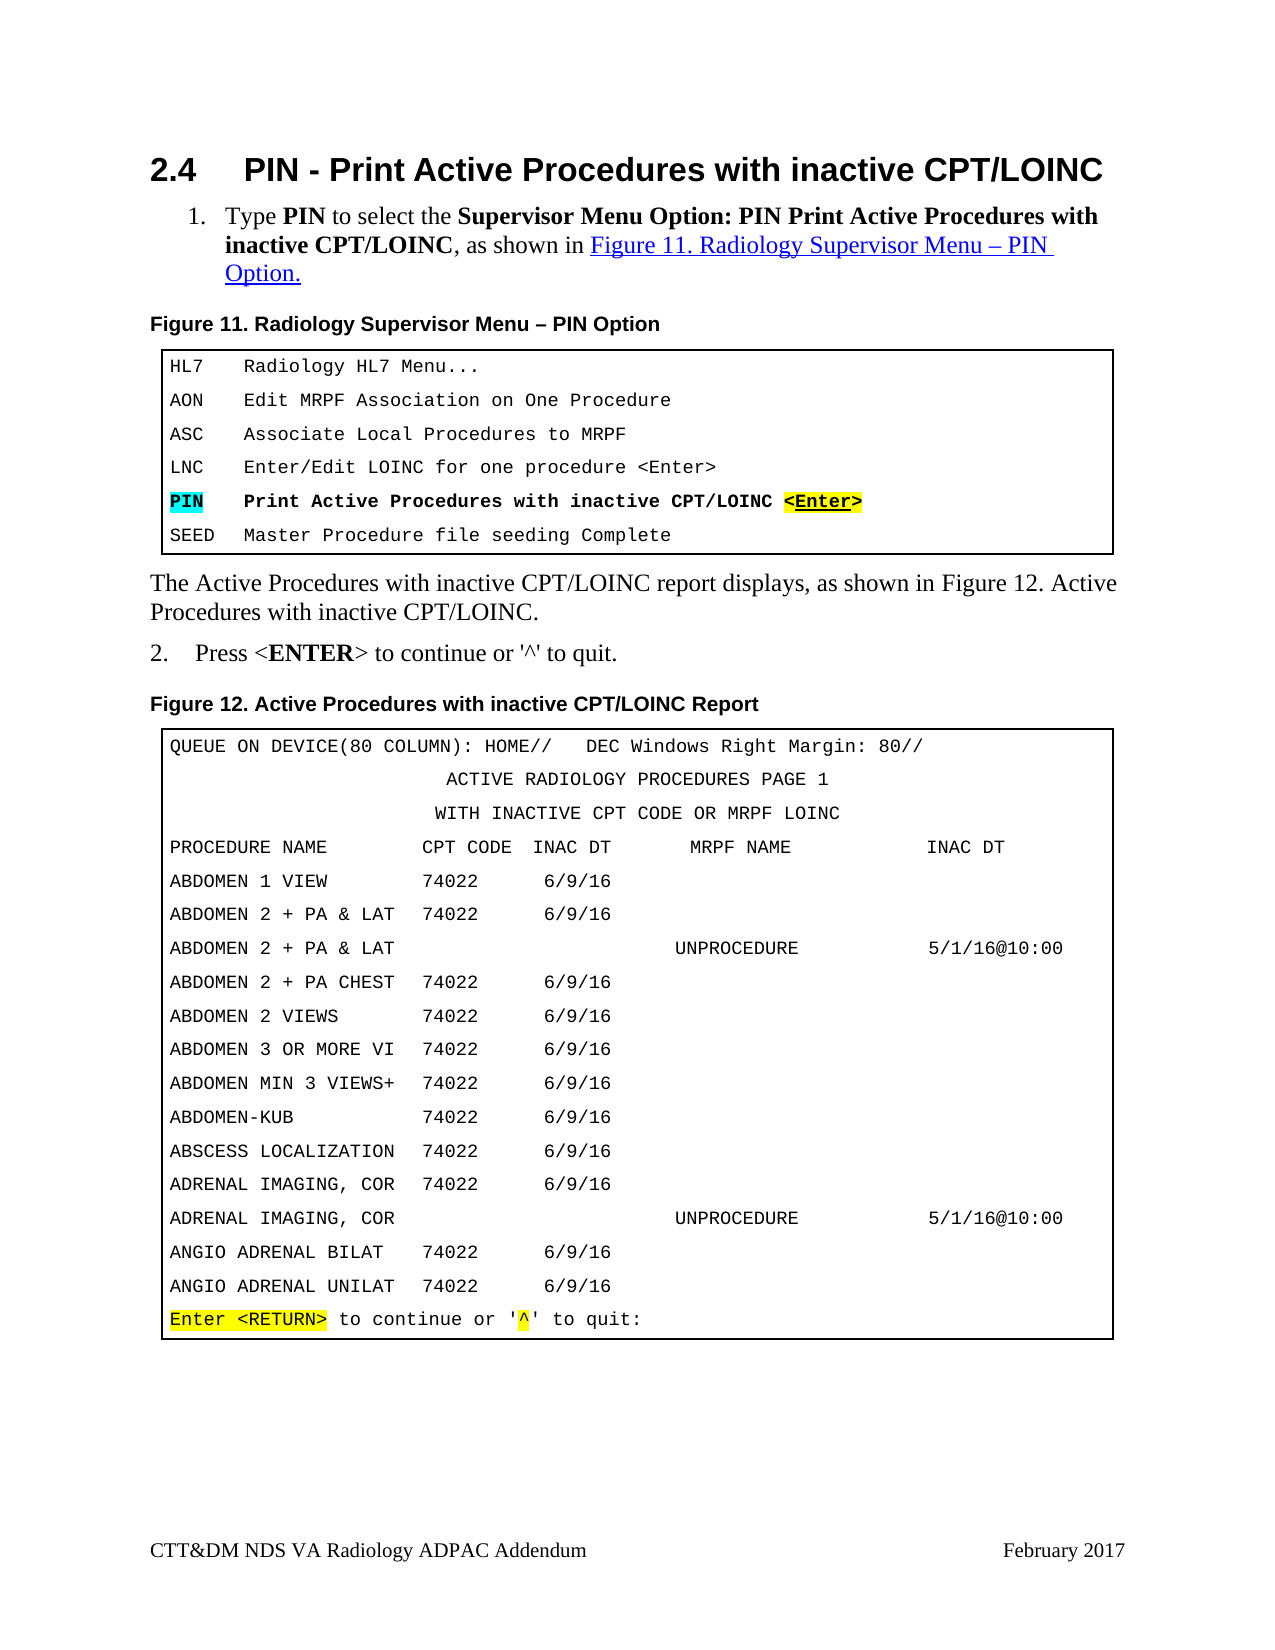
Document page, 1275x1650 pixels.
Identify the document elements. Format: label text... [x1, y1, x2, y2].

text HL7 Radiology HL7 Menu... [163, 351, 1112, 378]
text SEED Master Procedure file seeding Complete [163, 517, 1112, 553]
text ABDOMEN 1 VIEW 74022 6/9/16 [163, 863, 1112, 893]
text ABDOMEN-KUB 74022 6/9/16 [163, 1099, 1112, 1129]
text Enter <RETURN> to continue or '^' to quit: [163, 1302, 1112, 1338]
text WITH INACTIVE CPT CODE OR MRPF LOINC [163, 796, 1112, 825]
text ABDOMEN 2 + PA & LAT UNPROCEDURE 5/1/16@10:00 [163, 931, 1112, 960]
text ABDOMEN MIN 3 VIEWS+ 74022 6/9/16 [163, 1066, 1112, 1095]
text ANGIO ADRENAL UNILAT 74022 6/9/16 [163, 1268, 1112, 1298]
text Press <ENTER> to continue or '^' to quit. [150, 638, 1125, 667]
text ABDOMEN 2 + PA CHEST 74022 6/9/16 [163, 964, 1112, 994]
text ABDOMEN 3 OR MORE VI 74022 6/9/16 [163, 1032, 1112, 1061]
list Type PIN to select the Supervisor Menu Option: PIN Print Active Procedures with inactive CPT/LOINC, as shown in Figure 11. Radiology Supervisor Menu – PIN Option. [187, 201, 1125, 287]
text QUEUE ON DEVICE(80 COLUMN): HOME// DEC Windows Right Margin: 80// [163, 730, 1112, 758]
text AON Edit MRPF Association on One Procedure [163, 382, 1112, 412]
text ABSCESS LOCALIZATION 74022 6/9/16 [163, 1133, 1112, 1163]
text PROCEDURE NAME CPT CODE INAC DT MRPF NAME INAC DT [163, 829, 1112, 859]
text LNC Enter/Edit LOINC for one procedure <Enter> [163, 450, 1112, 479]
text ANGIO ADRENAL BILAT 74022 6/9/16 [163, 1234, 1112, 1264]
text ABDOMEN 2 VIEWS 74022 6/9/16 [163, 998, 1112, 1028]
text ADRENAL IMAGING, COR 74022 6/9/16 [163, 1167, 1112, 1196]
text ASC Associate Local Procedures to MRPF [163, 416, 1112, 446]
text ADRENAL IMAGING, COR UNPROCEDURE 5/1/16@10:00 [163, 1201, 1112, 1230]
text PIN Print Active Procedures with inactive CPT/LOINC <Enter> [163, 484, 1112, 513]
text ACTIVE RADIOLOGY PROCEDURES PAGE 1 [163, 762, 1112, 791]
text ABDOMEN 2 + PA & LAT 74022 6/9/16 [163, 897, 1112, 926]
text The Active Procedures with inactive CPT/LOINC report displays, as shown in Figure 12. Active Procedures with inactive CPT/LOINC. [150, 568, 1125, 625]
subtitle PIN - Print Active Procedures with inactive CPT/LOINC [150, 150, 1125, 188]
